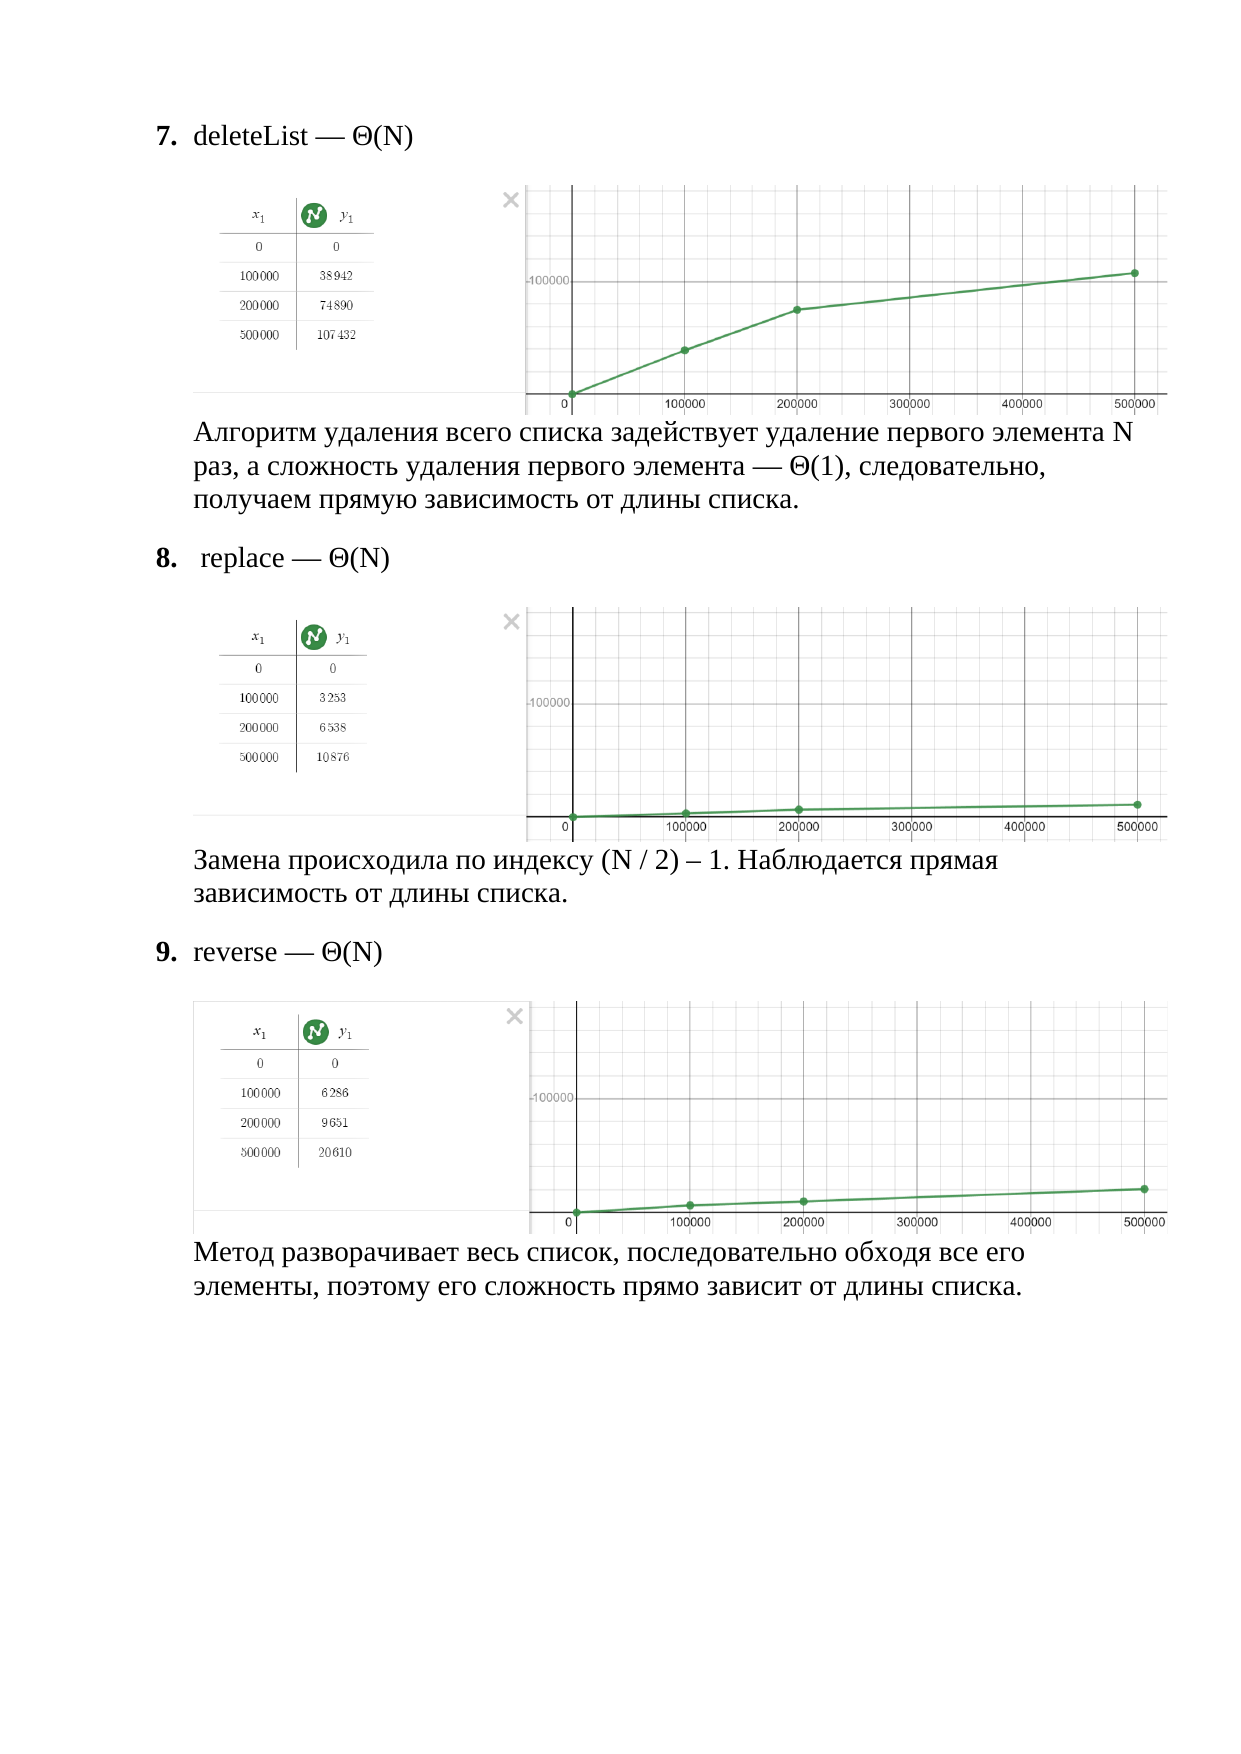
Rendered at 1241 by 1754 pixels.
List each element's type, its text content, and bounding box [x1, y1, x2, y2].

picture [193, 607, 1168, 842]
picture [193, 185, 1168, 415]
picture [193, 1001, 1168, 1234]
